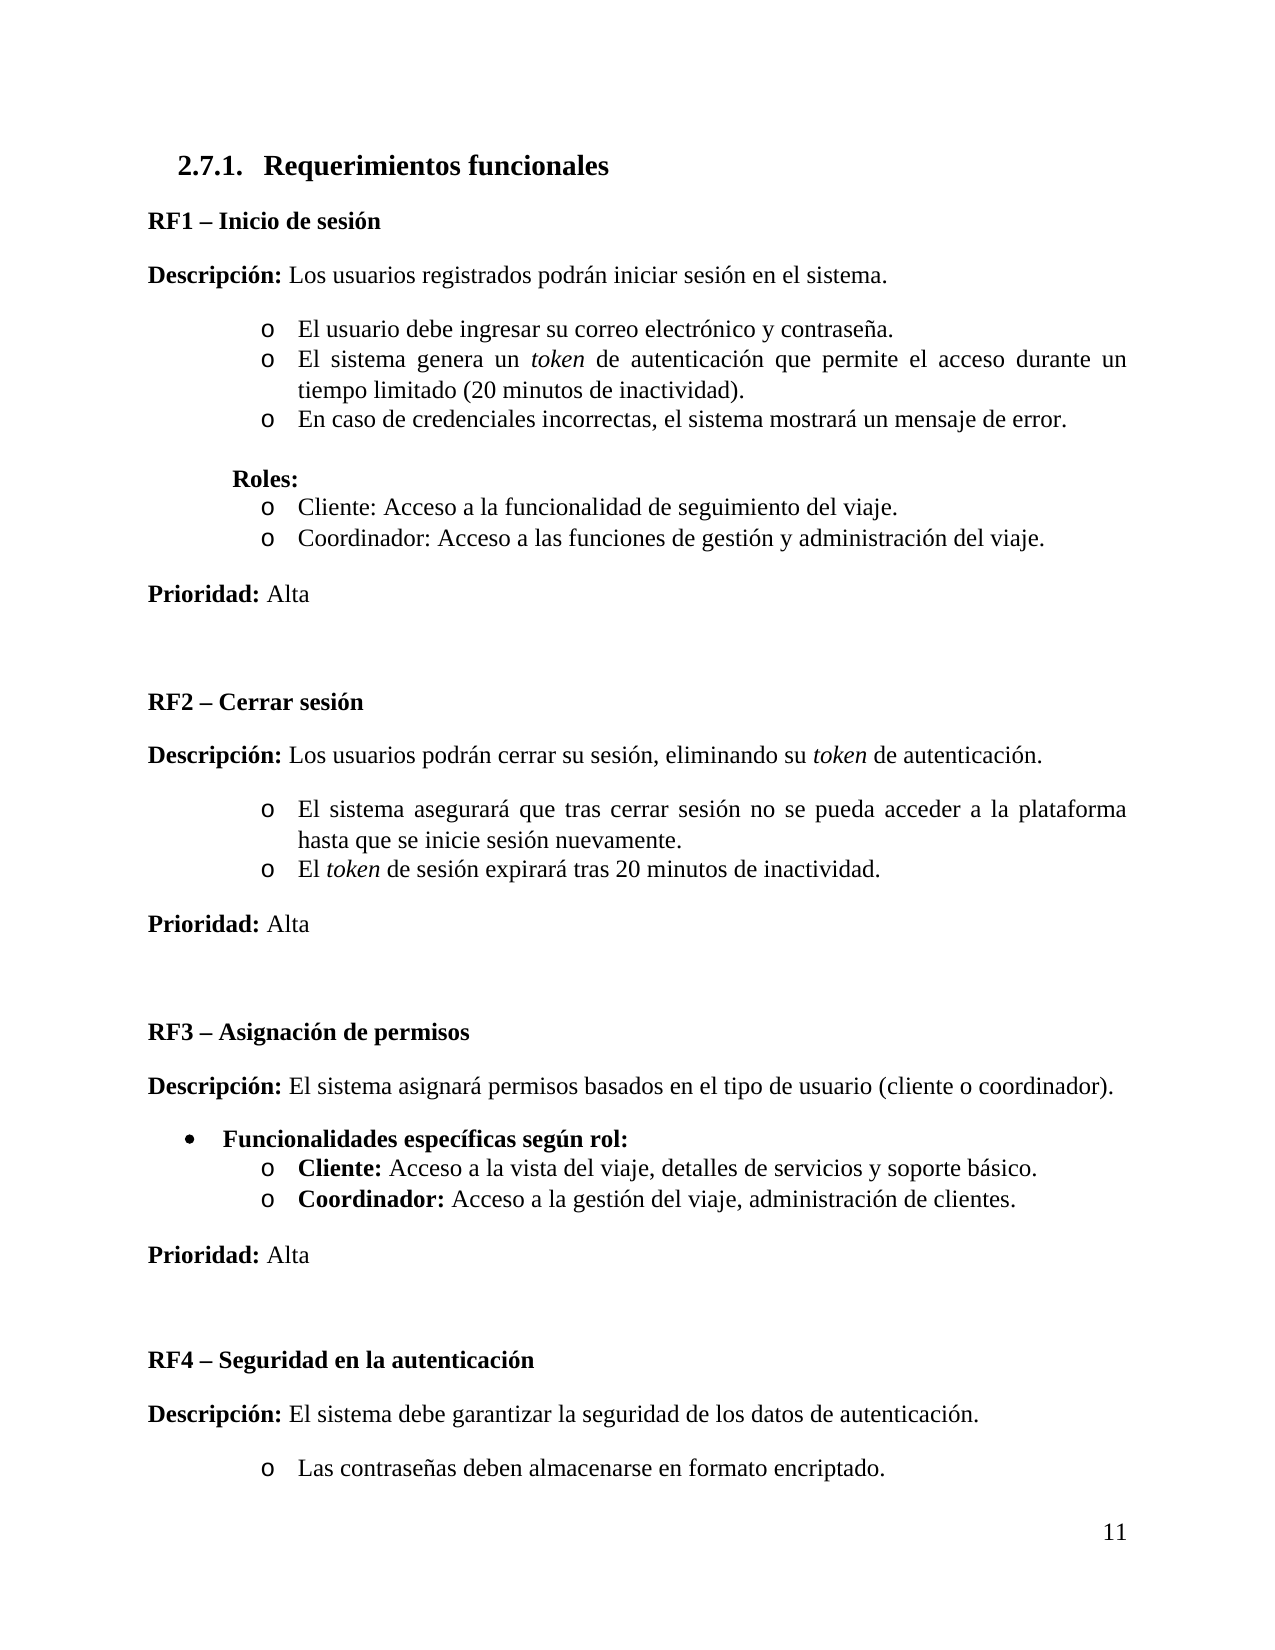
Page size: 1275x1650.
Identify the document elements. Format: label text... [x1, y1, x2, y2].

list Las contraseñas deben almacenarse en formato encriptado. [260, 1453, 1127, 1483]
list En caso de credenciales incorrectas, el sistema mostrará un mensaje de error. [260, 404, 1127, 435]
list El sistema genera un token de autenticación que permite el acceso durante un tiempo limitado (20 minutos de inactividad). [260, 344, 1127, 404]
text Descripción: El sistema debe garantizar la seguridad de los datos de autenticación. [148, 1399, 1127, 1428]
list Funcionalidades específicas según rol: [185, 1124, 1127, 1153]
text Descripción: Los usuarios podrán cerrar su sesión, eliminando su token de autenticación. [148, 740, 1127, 769]
list El usuario debe ingresar su correo electrónico y contraseña. [260, 314, 1127, 344]
list El sistema asegurará que tras cerrar sesión no se pueda acceder a la plataforma hasta que se inicie sesión nuevamente. [260, 794, 1127, 854]
list Roles: [232, 464, 1127, 492]
subtitle Requerimientos funcionales [177, 148, 1127, 181]
list El token de sesión expirará tras 20 minutos de inactividad. [260, 854, 1127, 884]
text Descripción: Los usuarios registrados podrán iniciar sesión en el sistema. [148, 260, 1127, 289]
list Cliente: Acceso a la funcionalidad de seguimiento del viaje. [260, 492, 1127, 523]
text RF4 – Seguridad en la autenticación [148, 1345, 1127, 1374]
list Coordinador: Acceso a las funciones de gestión y administración del viaje. [260, 523, 1127, 554]
list Coordinador: Acceso a la gestión del viaje, administración de clientes. [260, 1184, 1127, 1215]
text Prioridad: Alta [148, 579, 1127, 608]
text RF2 – Cerrar sesión [148, 687, 1127, 715]
text Descripción: El sistema asignará permisos basados en el tipo de usuario (cliente o coordinador). [148, 1071, 1127, 1099]
list Cliente: Acceso a la vista del viaje, detalles de servicios y soporte básico. [260, 1153, 1127, 1184]
text RF3 – Asignación de permisos [148, 1017, 1127, 1046]
text Prioridad: Alta [148, 1240, 1127, 1269]
text Prioridad: Alta [148, 909, 1127, 938]
text RF1 – Inicio de sesión [148, 206, 1127, 235]
